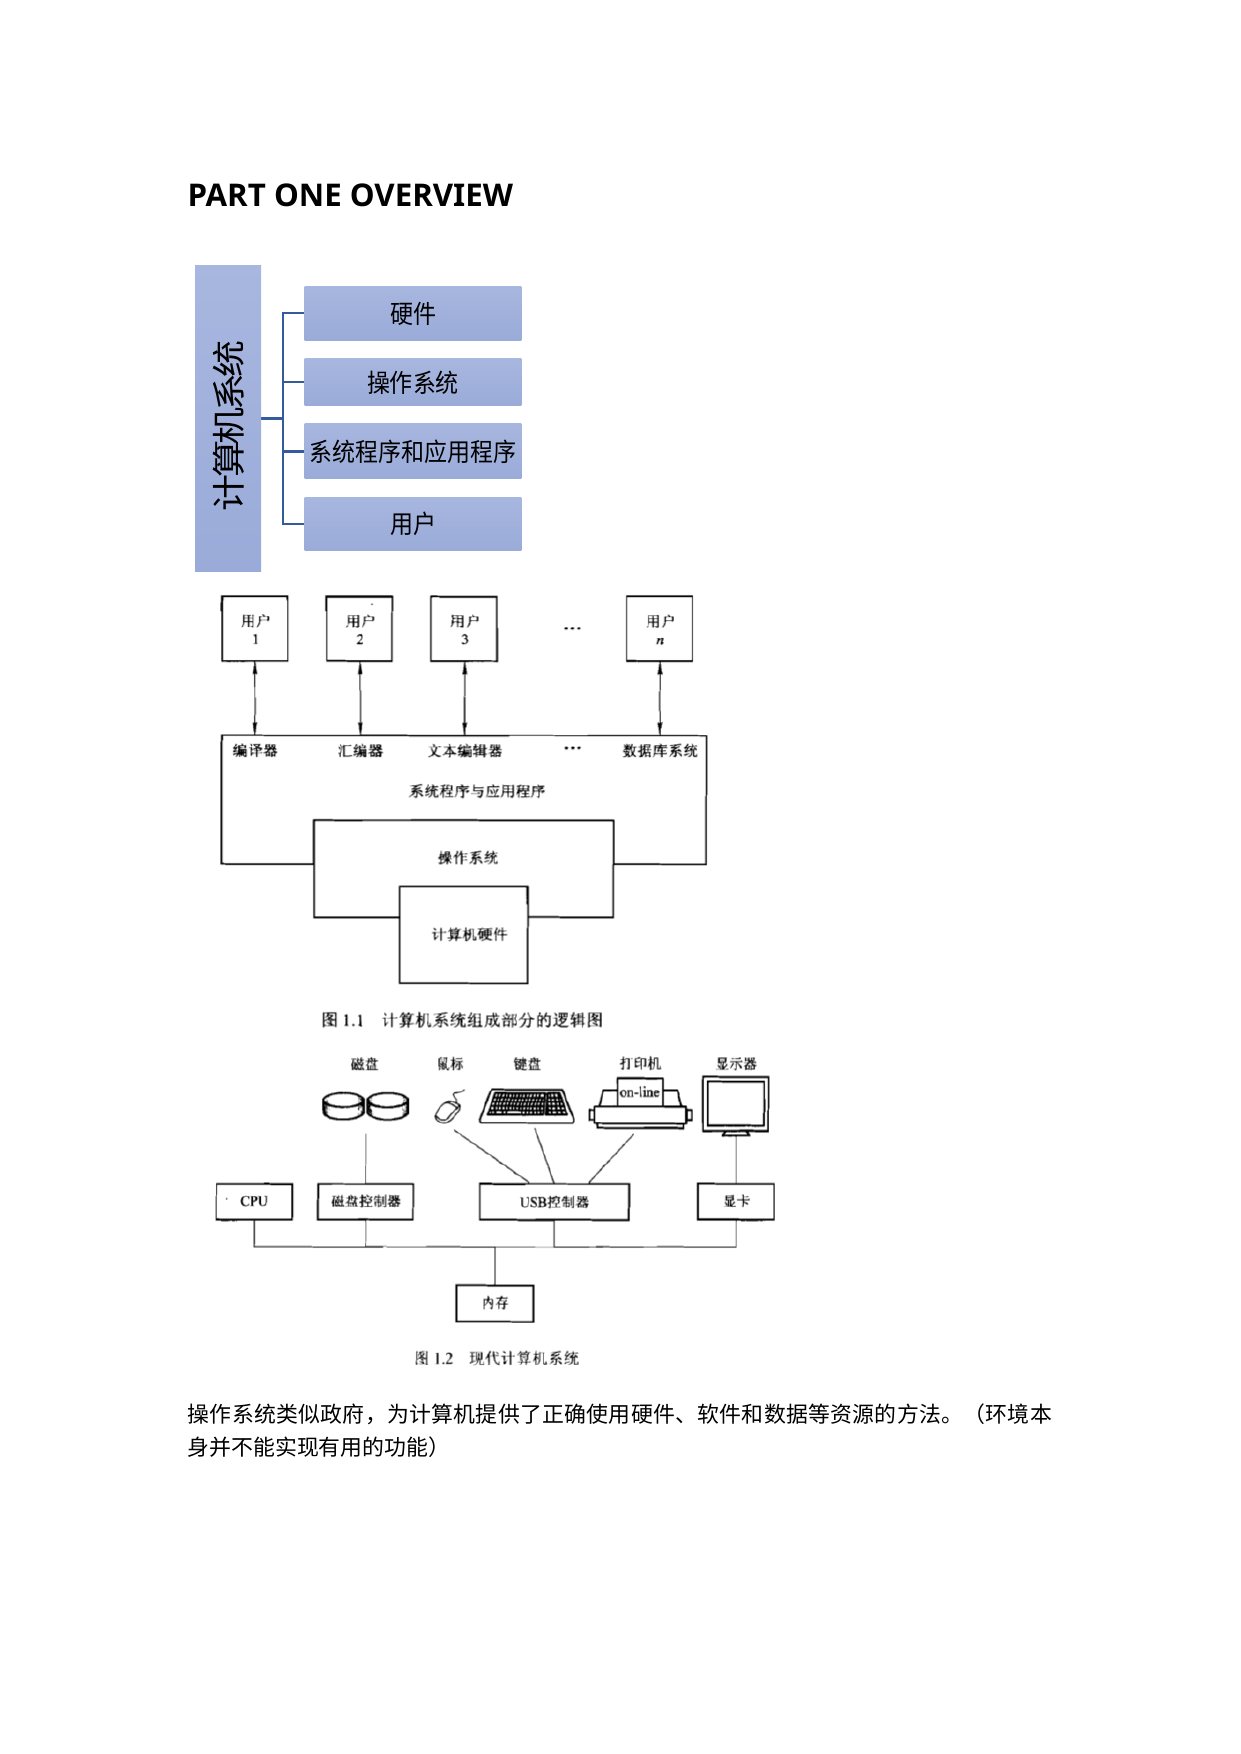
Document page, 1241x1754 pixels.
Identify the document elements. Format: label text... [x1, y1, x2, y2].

picture [187, 584, 796, 1375]
text PART ONE OVERVIEW [187, 162, 1053, 227]
text 操作系统类似政府，为计算机提供了正确使用硬件、软件和数据等资源的方法。（环境本身并不能实现有用的功能） [187, 1397, 1053, 1462]
